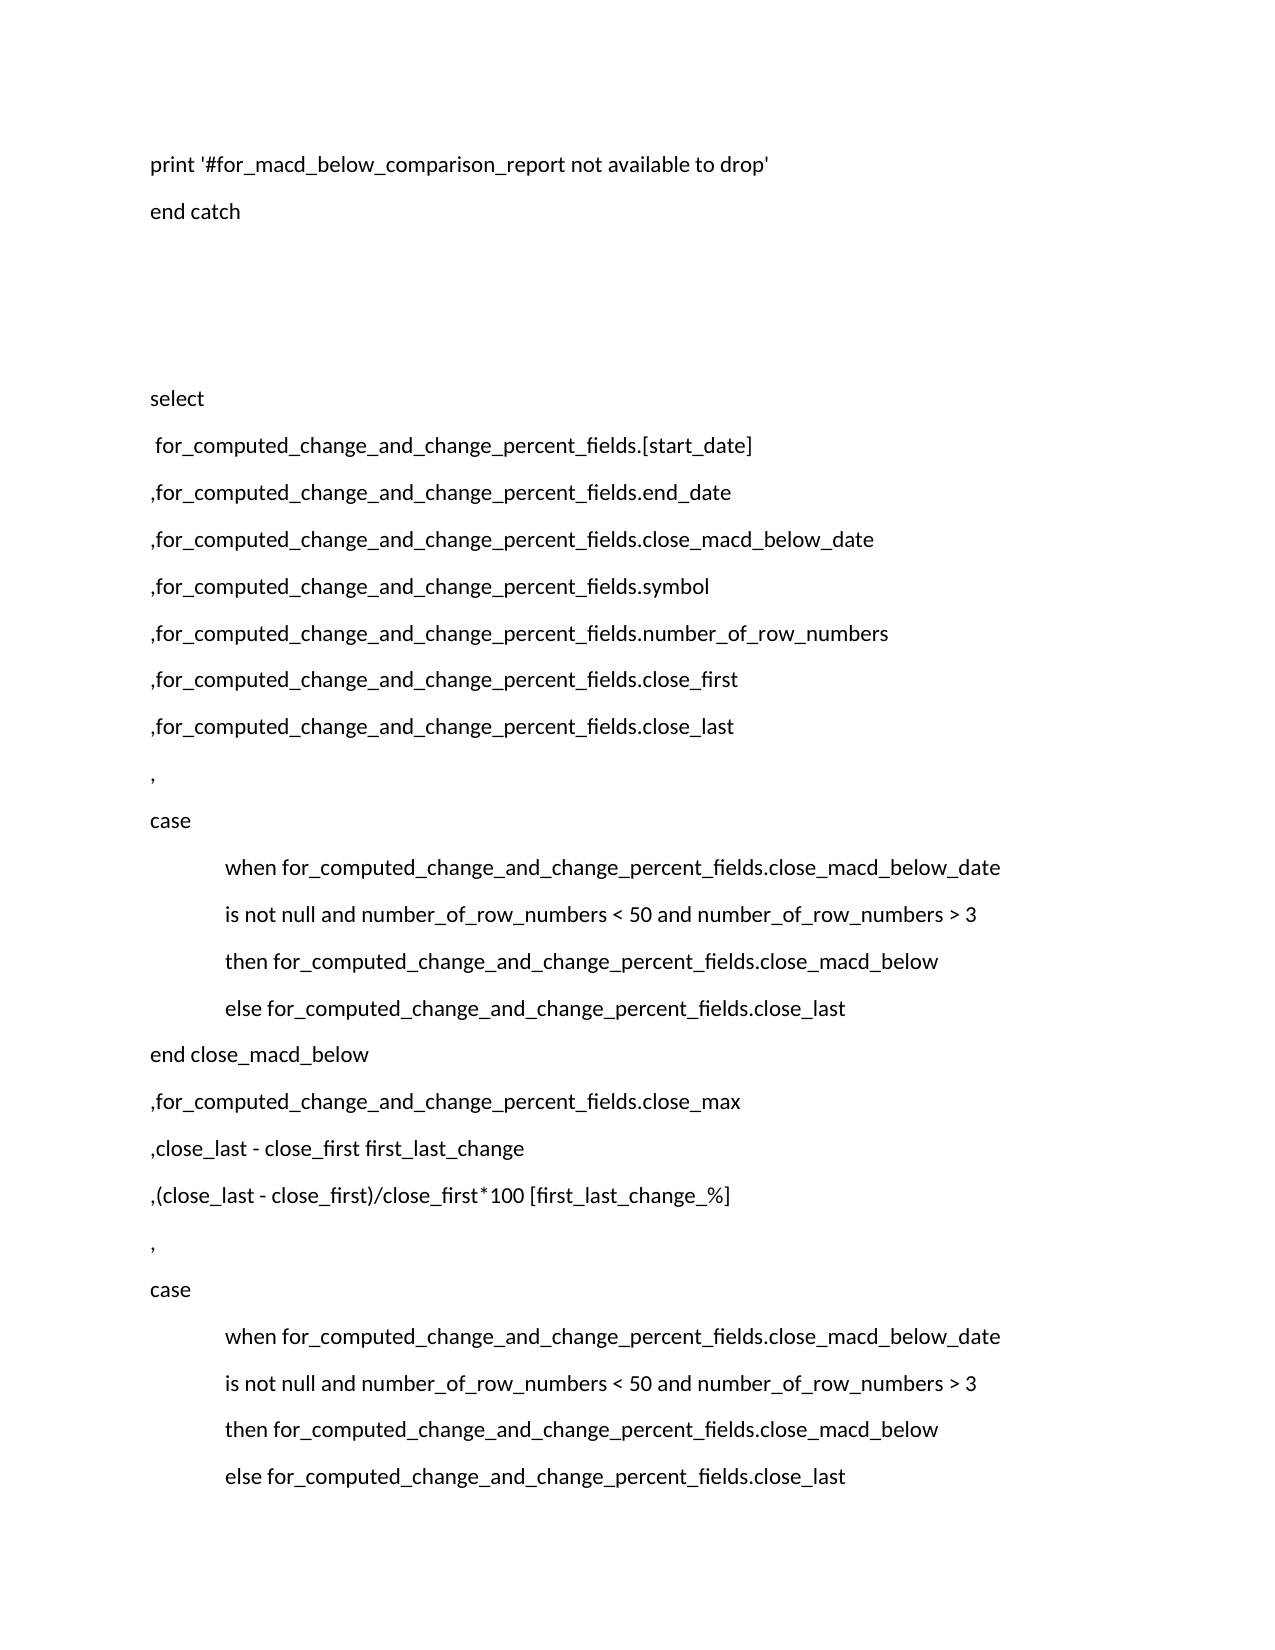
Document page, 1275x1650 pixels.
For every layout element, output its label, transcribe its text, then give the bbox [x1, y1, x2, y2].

text else for_computed_change_and_change_percent_fields.close_last [150, 1462, 1125, 1491]
text else for_computed_change_and_change_percent_fields.close_last [150, 994, 1125, 1022]
text ,for_computed_change_and_change_percent_fields.symbol [150, 572, 1125, 600]
text is not null and number_of_row_numbers < 50 and number_of_row_numbers > 3 [150, 1369, 1125, 1397]
text ,for_computed_change_and_change_percent_fields.end_date [150, 478, 1125, 506]
text ,for_computed_change_and_change_percent_fields.close_last [150, 712, 1125, 741]
text case [150, 806, 1125, 834]
text end catch [150, 197, 1125, 225]
text is not null and number_of_row_numbers < 50 and number_of_row_numbers > 3 [150, 900, 1125, 928]
text ,for_computed_change_and_change_percent_fields.close_max [150, 1087, 1125, 1116]
text when for_computed_change_and_change_percent_fields.close_macd_below_date [150, 853, 1125, 881]
text case [150, 1275, 1125, 1303]
text select [150, 384, 1125, 412]
text ,for_computed_change_and_change_percent_fields.number_of_row_numbers [150, 619, 1125, 647]
text , [150, 759, 1125, 787]
text ,(close_last - close_first)/close_first*100 [first_last_change_%] [150, 1181, 1125, 1209]
text , [150, 1228, 1125, 1256]
text ,for_computed_change_and_change_percent_fields.close_macd_below_date [150, 525, 1125, 553]
text end close_macd_below [150, 1041, 1125, 1069]
text when for_computed_change_and_change_percent_fields.close_macd_below_date [150, 1322, 1125, 1350]
text then for_computed_change_and_change_percent_fields.close_macd_below [150, 947, 1125, 975]
text ,for_computed_change_and_change_percent_fields.close_first [150, 666, 1125, 694]
text ,close_last - close_first first_last_change [150, 1134, 1125, 1162]
text print '#for_macd_below_comparison_report not available to drop' [150, 150, 1125, 178]
text then for_computed_change_and_change_percent_fields.close_macd_below [150, 1416, 1125, 1444]
text for_computed_change_and_change_percent_fields.[start_date] [150, 431, 1125, 459]
